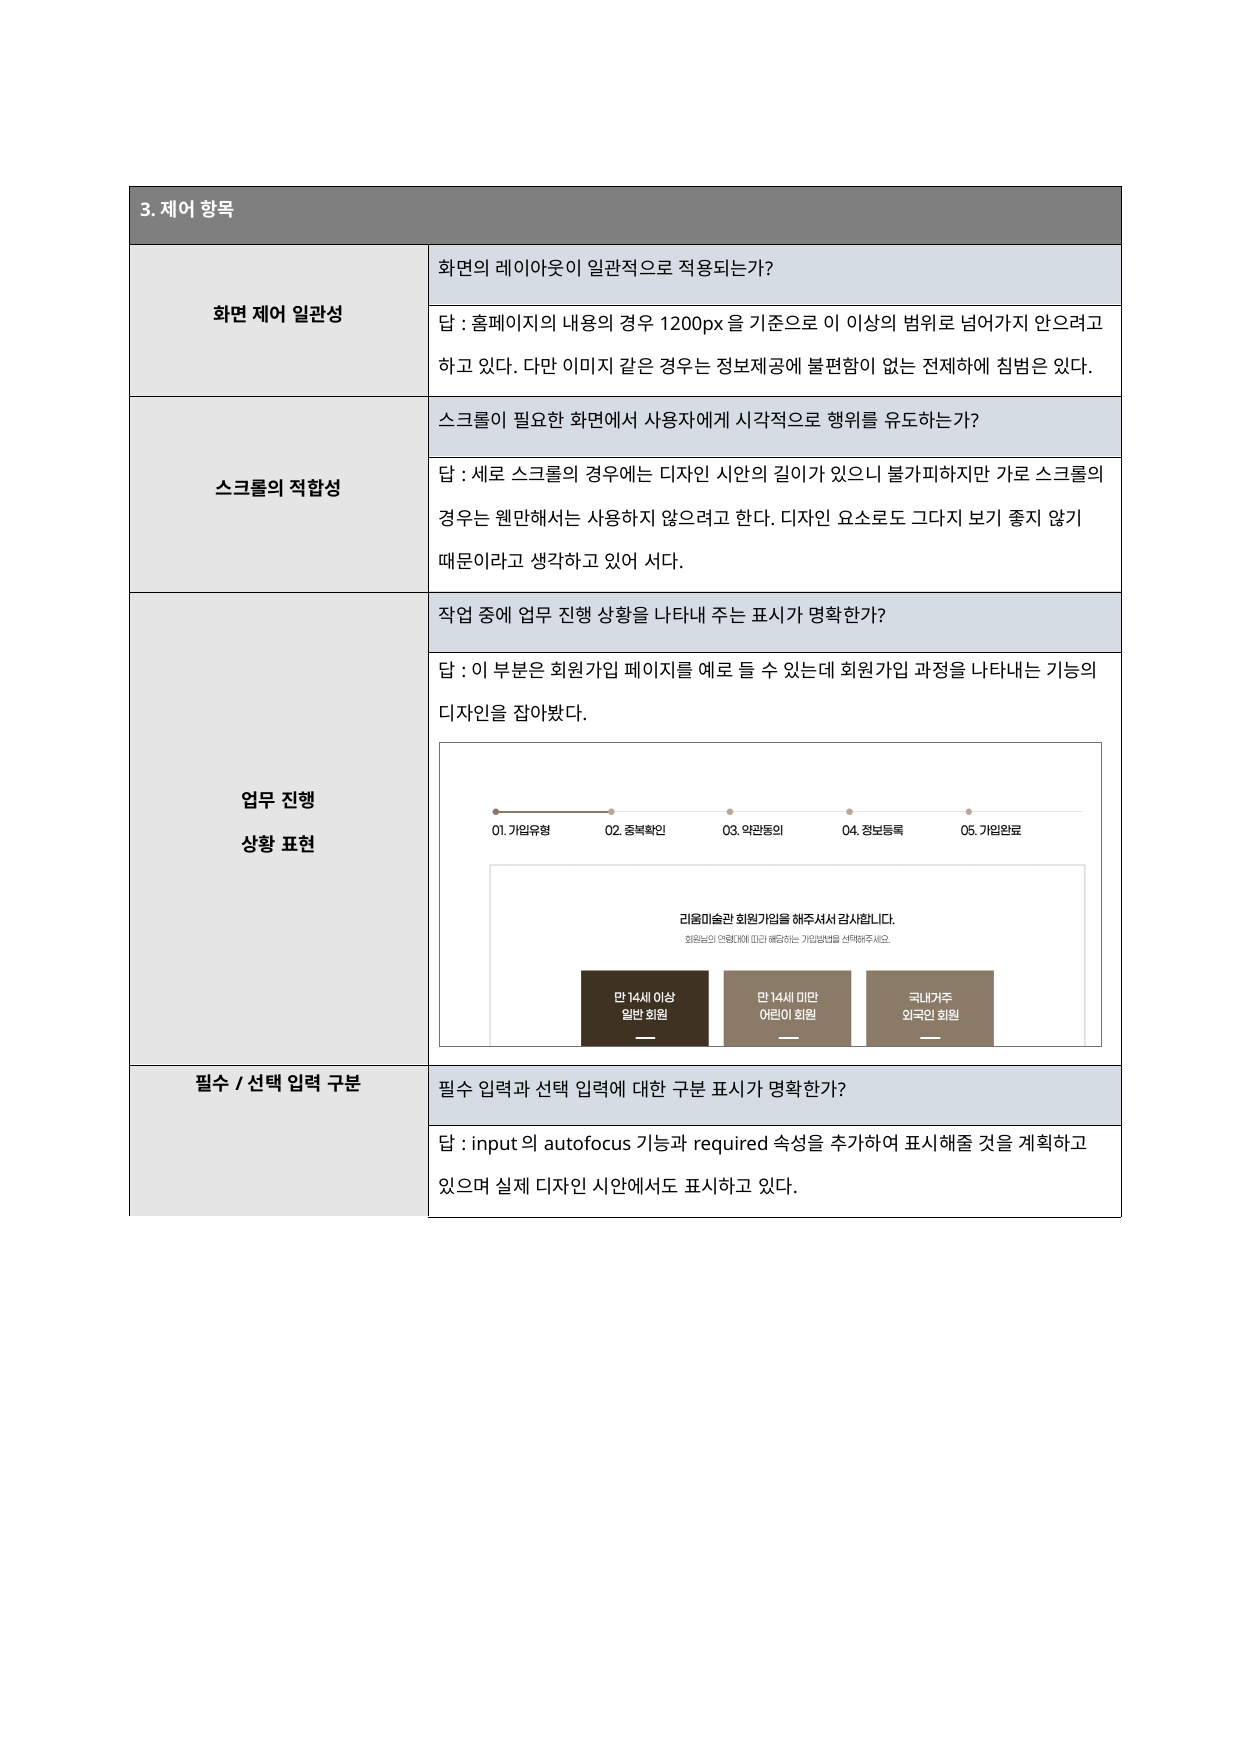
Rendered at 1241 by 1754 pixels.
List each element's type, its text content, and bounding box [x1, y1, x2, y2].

table_header 3. 제어 항목 [130, 187, 1121, 244]
table_cell 작업 중에 업무 진행 상황을 나타내 주는 표시가 명확한가? [429, 593, 1121, 652]
table_cell 필수 / 선택 입력 구분 [130, 1066, 428, 1216]
table_cell 답 : input의 autofocus 기능과 required 속성을 추가하여 표시해줄 것을 계획하고 있으며 실제 디자인 시안에서도 표시하고 있다. [429, 1126, 1121, 1216]
table_cell 화면의 레이아웃이 일관적으로 적용되는가? [429, 245, 1121, 304]
table_cell 스크롤의 적합성 [130, 397, 428, 591]
table_cell 스크롤이 필요한 화면에서 사용자에게 시각적으로 행위를 유도하는가? [429, 397, 1121, 456]
table_cell 답 : 홈페이지의 내용의 경우 1200px을 기준으로 이 이상의 범위로 넘어가지 안으려고 하고 있다. 다만 이미지 같은 경우는 정보제공에 불편함이 없는 전제하에 침범은 있다. [429, 306, 1121, 396]
picture [440, 743, 1101, 1046]
table_cell 답 : 이 부분은 회원가입 페이지를 예로 들 수 있는데 회원가입 과정을 나타내는 기능의 디자인을 잡아봤다. [429, 653, 1121, 1064]
table_cell 답 : 세로 스크롤의 경우에는 디자인 시안의 길이가 있으니 불가피하지만 가로 스크롤의 경우는 웬만해서는 사용하지 않으려고 한다. 디자인 요소로도 그다지 보기 좋지 않기 때문이라고 생각하고 있어 서다. [429, 458, 1121, 591]
table_cell 화면 제어 일관성 [130, 245, 428, 396]
table_cell 필수 입력과 선택 입력에 대한 구분 표시가 명확한가? [429, 1066, 1121, 1125]
table_cell 업무 진행 상황 표현 [130, 593, 428, 1064]
